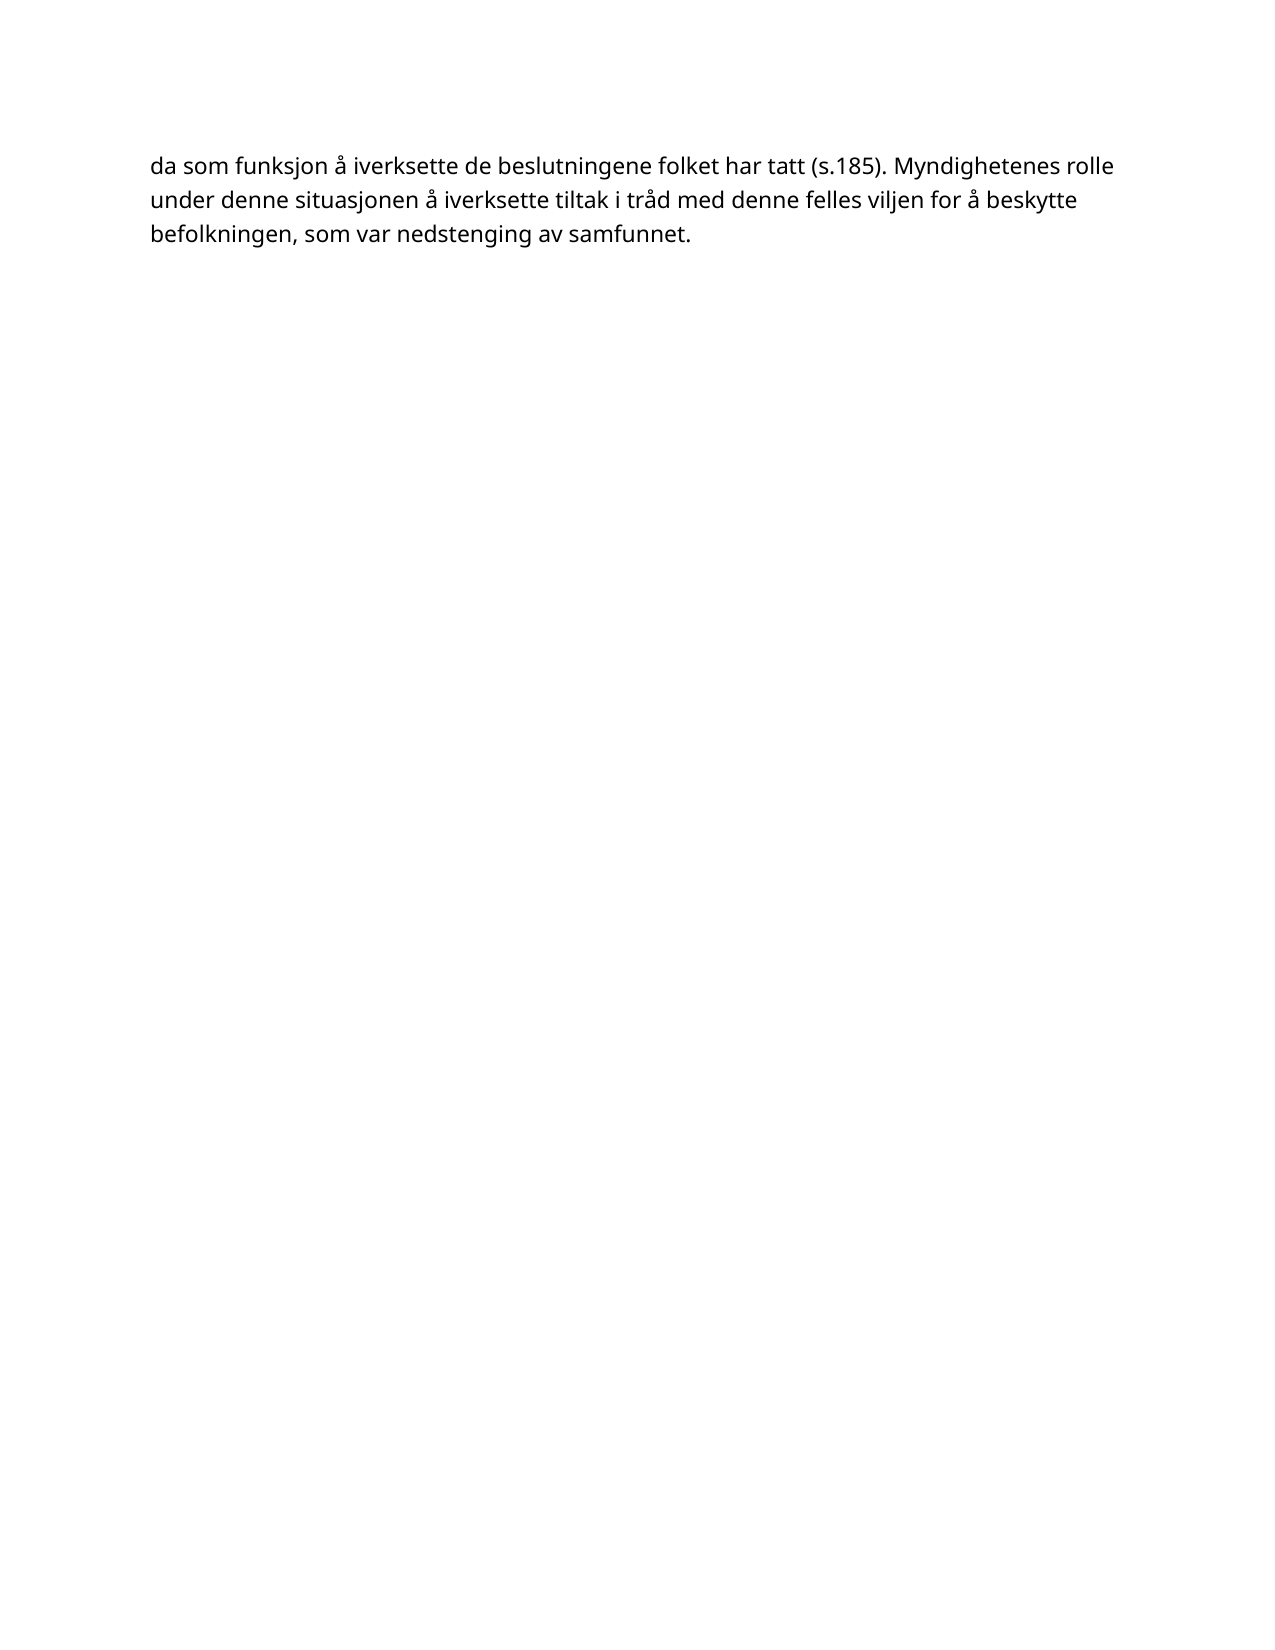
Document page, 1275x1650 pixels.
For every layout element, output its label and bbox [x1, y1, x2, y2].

text [150, 150, 1125, 249]
